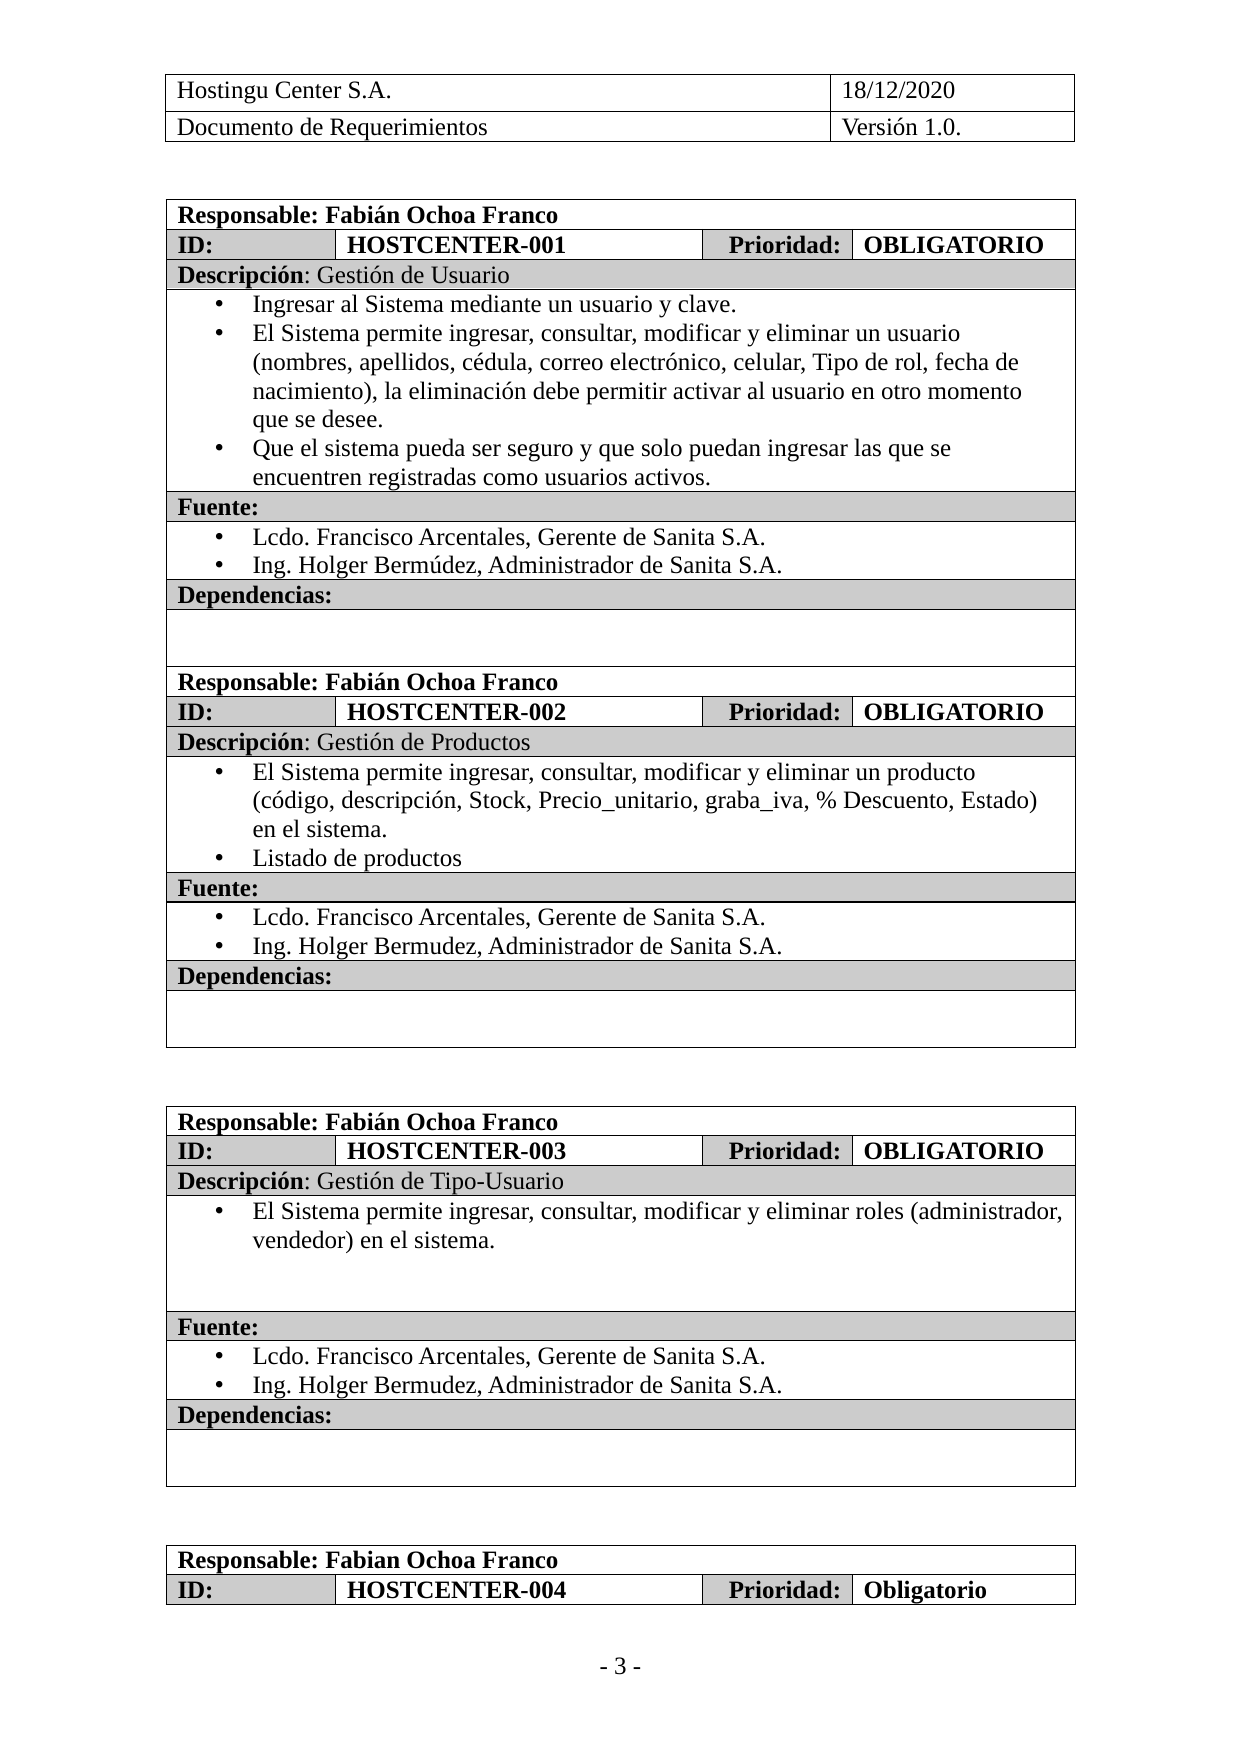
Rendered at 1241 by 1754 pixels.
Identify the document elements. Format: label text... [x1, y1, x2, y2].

table_cell Fuente: [167, 873, 1075, 901]
table_cell Descripción: Gestión de Tipo-Usuario [167, 1166, 1075, 1195]
table_cell OBLIGATORIO [853, 1136, 1075, 1165]
table_cell Fuente: [167, 1312, 1075, 1340]
table_cell [167, 991, 1075, 1047]
table_cell HOSTCENTER-004 [336, 1575, 702, 1604]
table_cell ID: [167, 1136, 335, 1165]
table_cell Dependencias: [167, 580, 1075, 609]
table_cell El Sistema permite ingresar, consultar, modificar y eliminar roles (administrador, vendedor) en el sistema. [167, 1196, 1075, 1311]
table_cell HOSTCENTER-001 [336, 230, 702, 259]
table_cell Prioridad: [703, 1575, 852, 1604]
table_cell Lcdo. Francisco Arcentales, Gerente de Sanita S.A. Ing. Holger Bermudez, Administrador de Sanita S.A. [167, 1341, 1075, 1399]
table_cell Prioridad: [703, 697, 852, 726]
table_cell Fuente: [167, 492, 1075, 521]
table_cell Descripción: Gestión de Productos [167, 727, 1075, 756]
table_cell Dependencias: [167, 961, 1075, 990]
table_cell Lcdo. Francisco Arcentales, Gerente de Sanita S.A. Ing. Holger Bermudez, Administrador de Sanita S.A. [167, 903, 1075, 960]
table_cell ID: [167, 697, 335, 726]
table_cell Descripción: Gestión de Usuario [167, 260, 1075, 288]
table_header Responsable: Fabián Ochoa Franco [167, 200, 1075, 229]
table_cell Obligatorio [853, 1575, 1075, 1604]
table_cell OBLIGATORIO [853, 697, 1075, 726]
table_cell [167, 610, 1075, 666]
table_cell ID: [167, 1575, 335, 1604]
table_cell El Sistema permite ingresar, consultar, modificar y eliminar un producto (código, descripción, Stock, Precio_unitario, graba_iva, % Descuento, Estado) en el sistema. Listado de productos [167, 757, 1075, 872]
table_cell Lcdo. Francisco Arcentales, Gerente de Sanita S.A. Ing. Holger Bermúdez, Administrador de Sanita S.A. [167, 522, 1075, 579]
table_cell Prioridad: [703, 1136, 852, 1165]
table_cell [167, 1430, 1075, 1486]
table_cell HOSTCENTER-002 [336, 697, 702, 726]
table_header Responsable: Fabián Ochoa Franco [167, 1107, 1075, 1135]
table_header Responsable: Fabian Ochoa Franco [167, 1546, 1075, 1574]
table_cell HOSTCENTER-003 [336, 1136, 702, 1165]
table_cell ID: [167, 230, 335, 259]
table_cell Responsable: Fabián Ochoa Franco [167, 667, 1075, 696]
table_cell Dependencias: [167, 1400, 1075, 1429]
table_cell OBLIGATORIO [853, 230, 1075, 259]
table_cell Prioridad: [703, 230, 852, 259]
table_cell Ingresar al Sistema mediante un usuario y clave. El Sistema permite ingresar, consultar, modificar y eliminar un usuario (nombres, apellidos, cédula, correo electrónico, celular, Tipo de rol, fecha de nacimiento), la eliminación debe permitir activar al usuario en otro momento que se desee. Que el sistema pueda ser seguro y que solo puedan ingresar las que se encuentren registradas como usuarios activos. [167, 290, 1075, 491]
